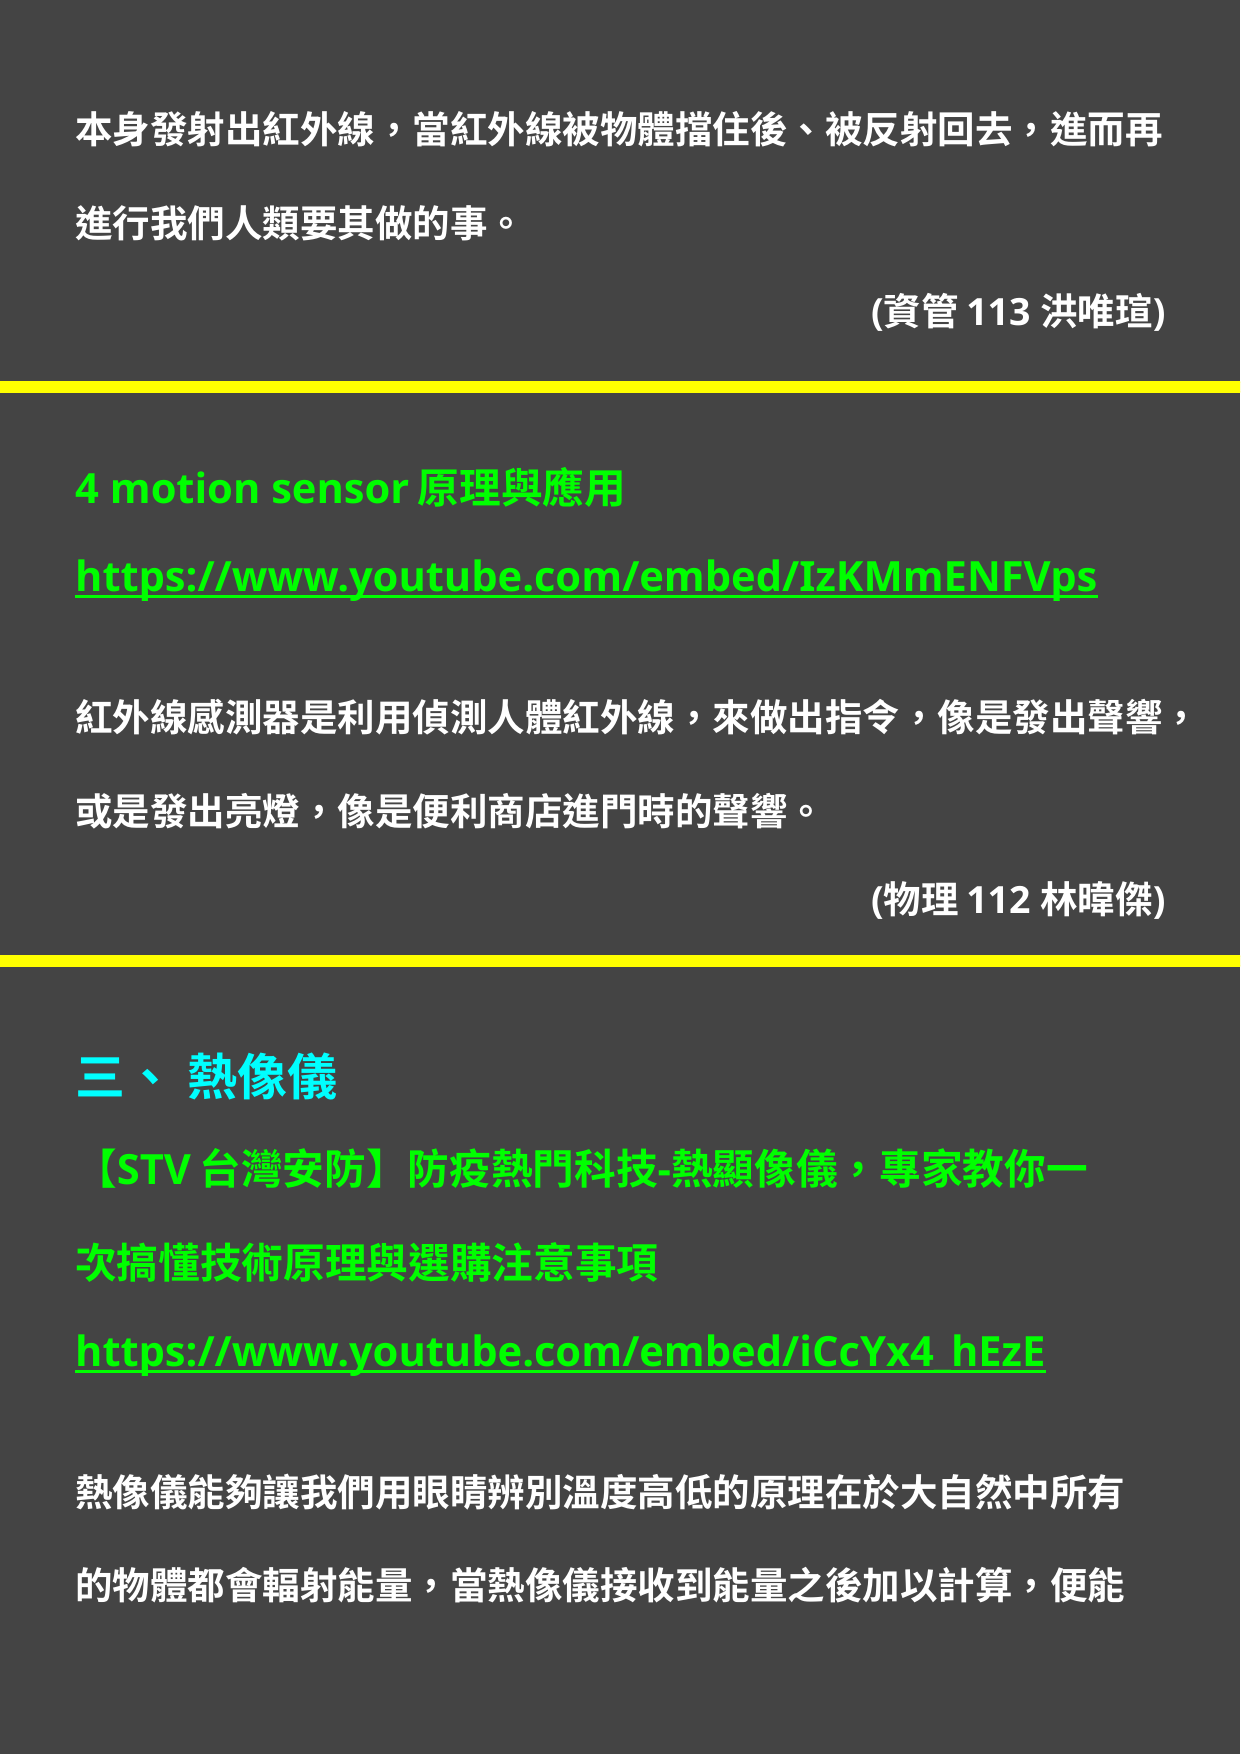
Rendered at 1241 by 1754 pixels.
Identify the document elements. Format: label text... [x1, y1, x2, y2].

text (物理112 林暐傑) [75, 860, 1165, 935]
text 【STV台灣安防】防疫熱門科技-熱顯像儀，專家教你一次搞懂技術原理與選購注意事項 [75, 1129, 1128, 1298]
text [75, 89, 1165, 258]
list 熱像儀 [75, 1036, 1165, 1111]
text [75, 1452, 1128, 1621]
text (資管113 洪唯瑄) [75, 272, 1165, 347]
text 4 motion sensor原理與應用 [75, 448, 1165, 523]
text 紅外線感測器是利用偵測人體紅外線，來做出指令，像是發出聲響，或是發出亮燈，像是便利商店進門時的聲響。 [75, 677, 1165, 846]
text https://www.youtube.com/embed/IzKMmENFVps [75, 538, 1165, 613]
text https://www.youtube.com/embed/iCcYx4_hEzE [75, 1313, 1128, 1388]
